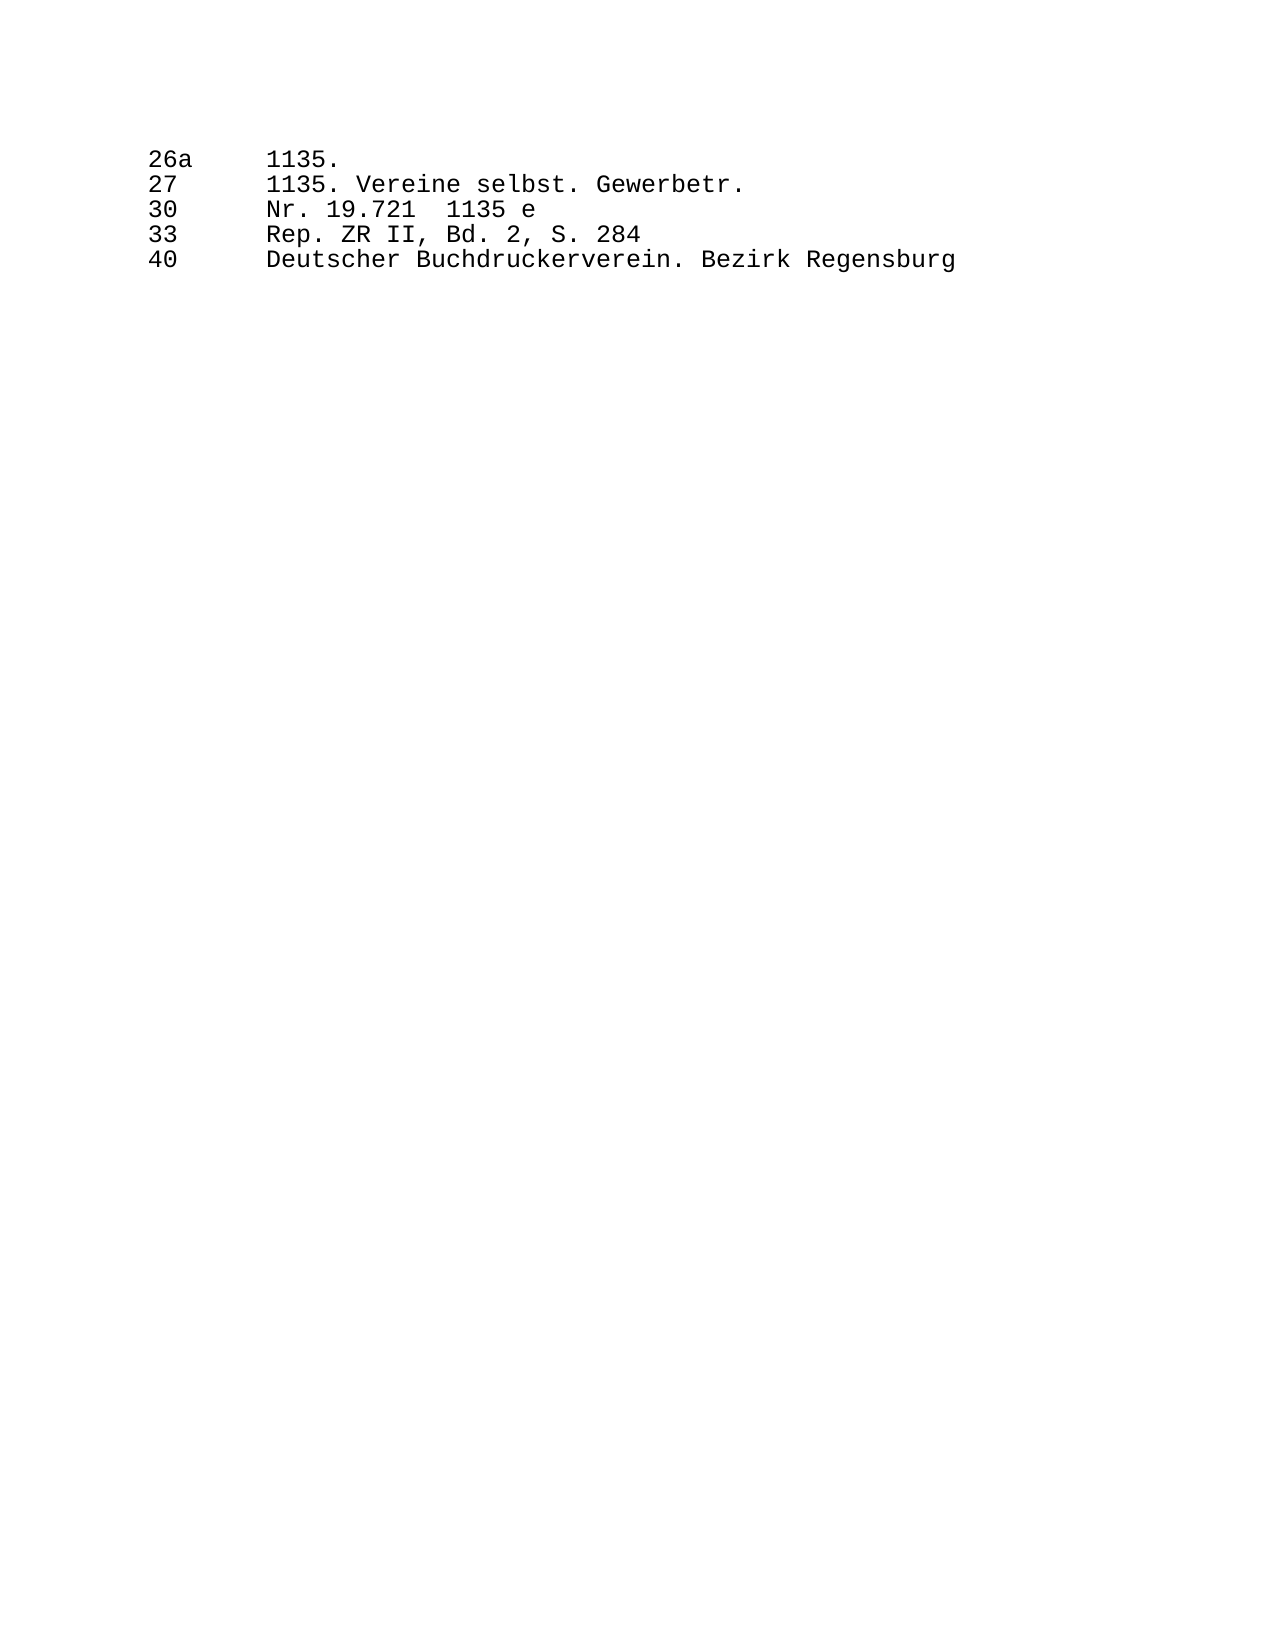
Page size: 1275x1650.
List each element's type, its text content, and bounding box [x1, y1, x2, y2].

text 26a 1135. [148, 148, 1127, 173]
text 33 Rep. ZR II, Bd. 2, S. 284 [148, 223, 1127, 248]
text 27 1135. Vereine selbst. Gewerbetr. [148, 173, 1127, 198]
text 40 k[1{Deutscher Buchdruckerverein}. Bezirk 2{o[Regensburg]o}]k [148, 248, 1127, 273]
text 30 Nr. 19.721 1135 e [148, 198, 1127, 223]
